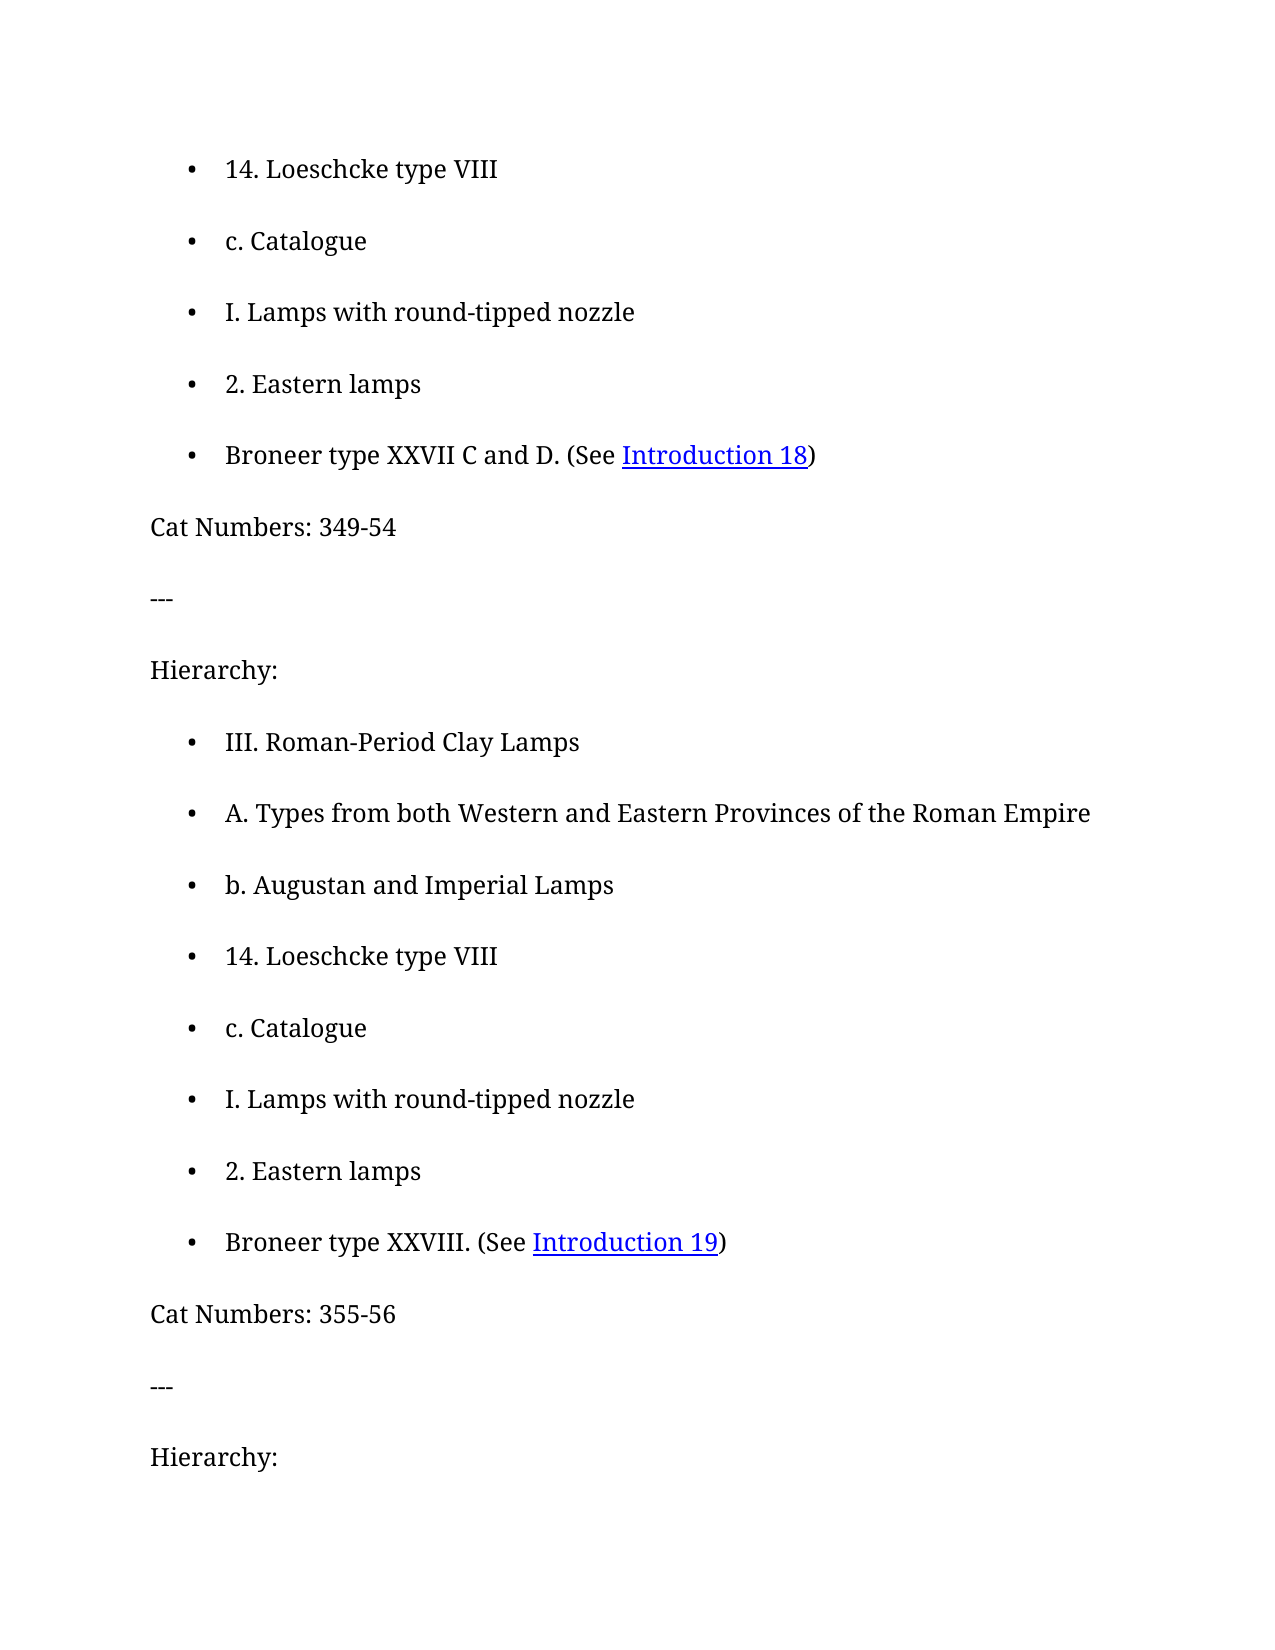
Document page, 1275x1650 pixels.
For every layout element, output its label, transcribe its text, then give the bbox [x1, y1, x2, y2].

text • c. Catalogue [187, 222, 1125, 259]
text • 14. Loeschcke type viii [187, 150, 1125, 187]
text • 2. Eastern lamps [187, 1152, 1125, 1189]
text • III. Roman-Period Clay Lamps [187, 722, 1125, 760]
text • I. Lamps with round-tipped nozzle [187, 293, 1125, 331]
text • I. Lamps with round-tipped nozzle [187, 1080, 1125, 1118]
text Cat Numbers: 355-56 [150, 1295, 1125, 1332]
text • 2. Eastern lamps [187, 365, 1125, 402]
list • Broneer type xxvii C and D. (See Introduction 18) [187, 436, 1125, 474]
list --- [150, 579, 1125, 617]
text Hierarchy: [150, 651, 1125, 688]
text • b. Augustan and Imperial Lamps [187, 866, 1125, 903]
text • 14. Loeschcke type viii [187, 937, 1125, 975]
text • A. Types from both Western and Eastern Provinces of the Roman Empire [187, 794, 1125, 832]
text Cat Numbers: 349-54 [150, 508, 1125, 545]
text • c. Catalogue [187, 1009, 1125, 1046]
list --- [150, 1367, 1125, 1404]
text Hierarchy: [150, 1438, 1125, 1476]
list • Broneer type xxviii. (See Introduction 19) [187, 1223, 1125, 1261]
